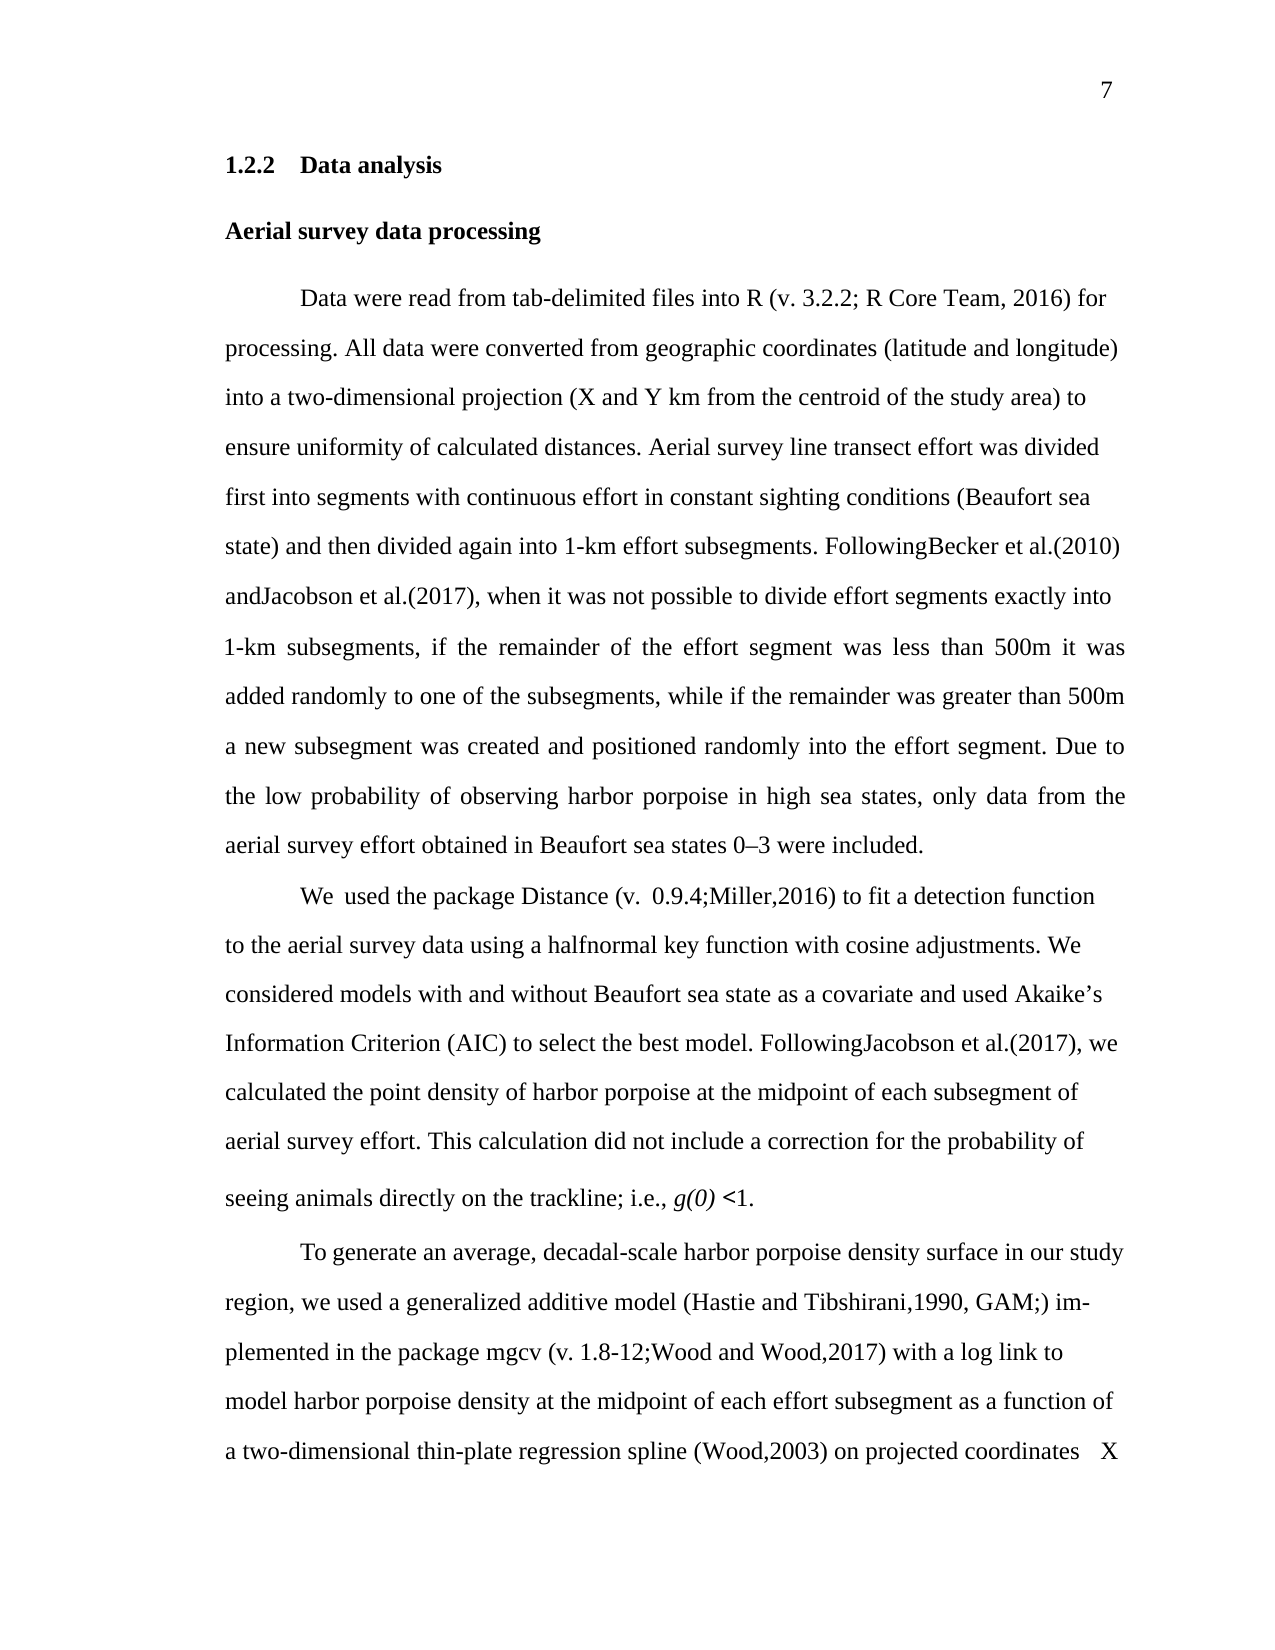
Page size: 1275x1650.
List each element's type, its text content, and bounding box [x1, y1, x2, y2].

text 1-km subsegments, if the remainder of the effort segment was less than 500m it was added randomly to one of the subsegments, while if the remainder was greater than 500m a new subsegment was created and positioned randomly into the effort segment. Due to the low probability of observing harbor porpoise in high sea states, only data from the aerial survey effort obtained in Beaufort sea states 0–3 were included. [223, 632, 1126, 859]
text We used the package Distance (v. 0.9.4;Miller,2016) to fit a detection function to the aerial survey data using a halfnormal key function with cosine adjustments. We considered models with and without Beaufort sea state as a covariate and used Akaike’s Information Criterion (AIC) to select the best model. FollowingJacobson et al.(2017), we calculated the point density of harbor porpoise at the midpoint of each subsegment of aerial survey effort. This calculation did not include a correction for the probability of seeing animals directly on the trackline; i.e., g(0) <1. [225, 881, 1125, 1213]
text Data were read from tab-delimited files into R (v. 3.2.2; R Core Team, 2016) for processing. All data were converted from geographic coordinates (latitude and longitude) into a two-dimensional projection (X and Y km from the centroid of the study area) to ensure uniformity of calculated distances. Aerial survey line transect effort was divided first into segments with continuous effort in constant sighting conditions (Beaufort sea state) and then divided again into 1-km effort subsegments. FollowingBecker et al.(2010) andJacobson et al.(2017), when it was not possible to divide effort segments exactly into [225, 283, 1125, 610]
text To generate an average, decadal-scale harbor porpoise density surface in our study region, we used a generalized additive model (Hastie and Tibshirani,1990, GAM;) im- plemented in the package mgcv (v. 1.8-12;Wood and Wood,2017) with a log link to model harbor porpoise density at the midpoint of each effort subsegment as a function of a two-dimensional thin-plate regression spline (Wood,2003) on projected coordinates X [225, 1237, 1125, 1465]
text Aerial survey data processing [225, 216, 1137, 245]
subtitle Data analysis [225, 150, 1137, 179]
